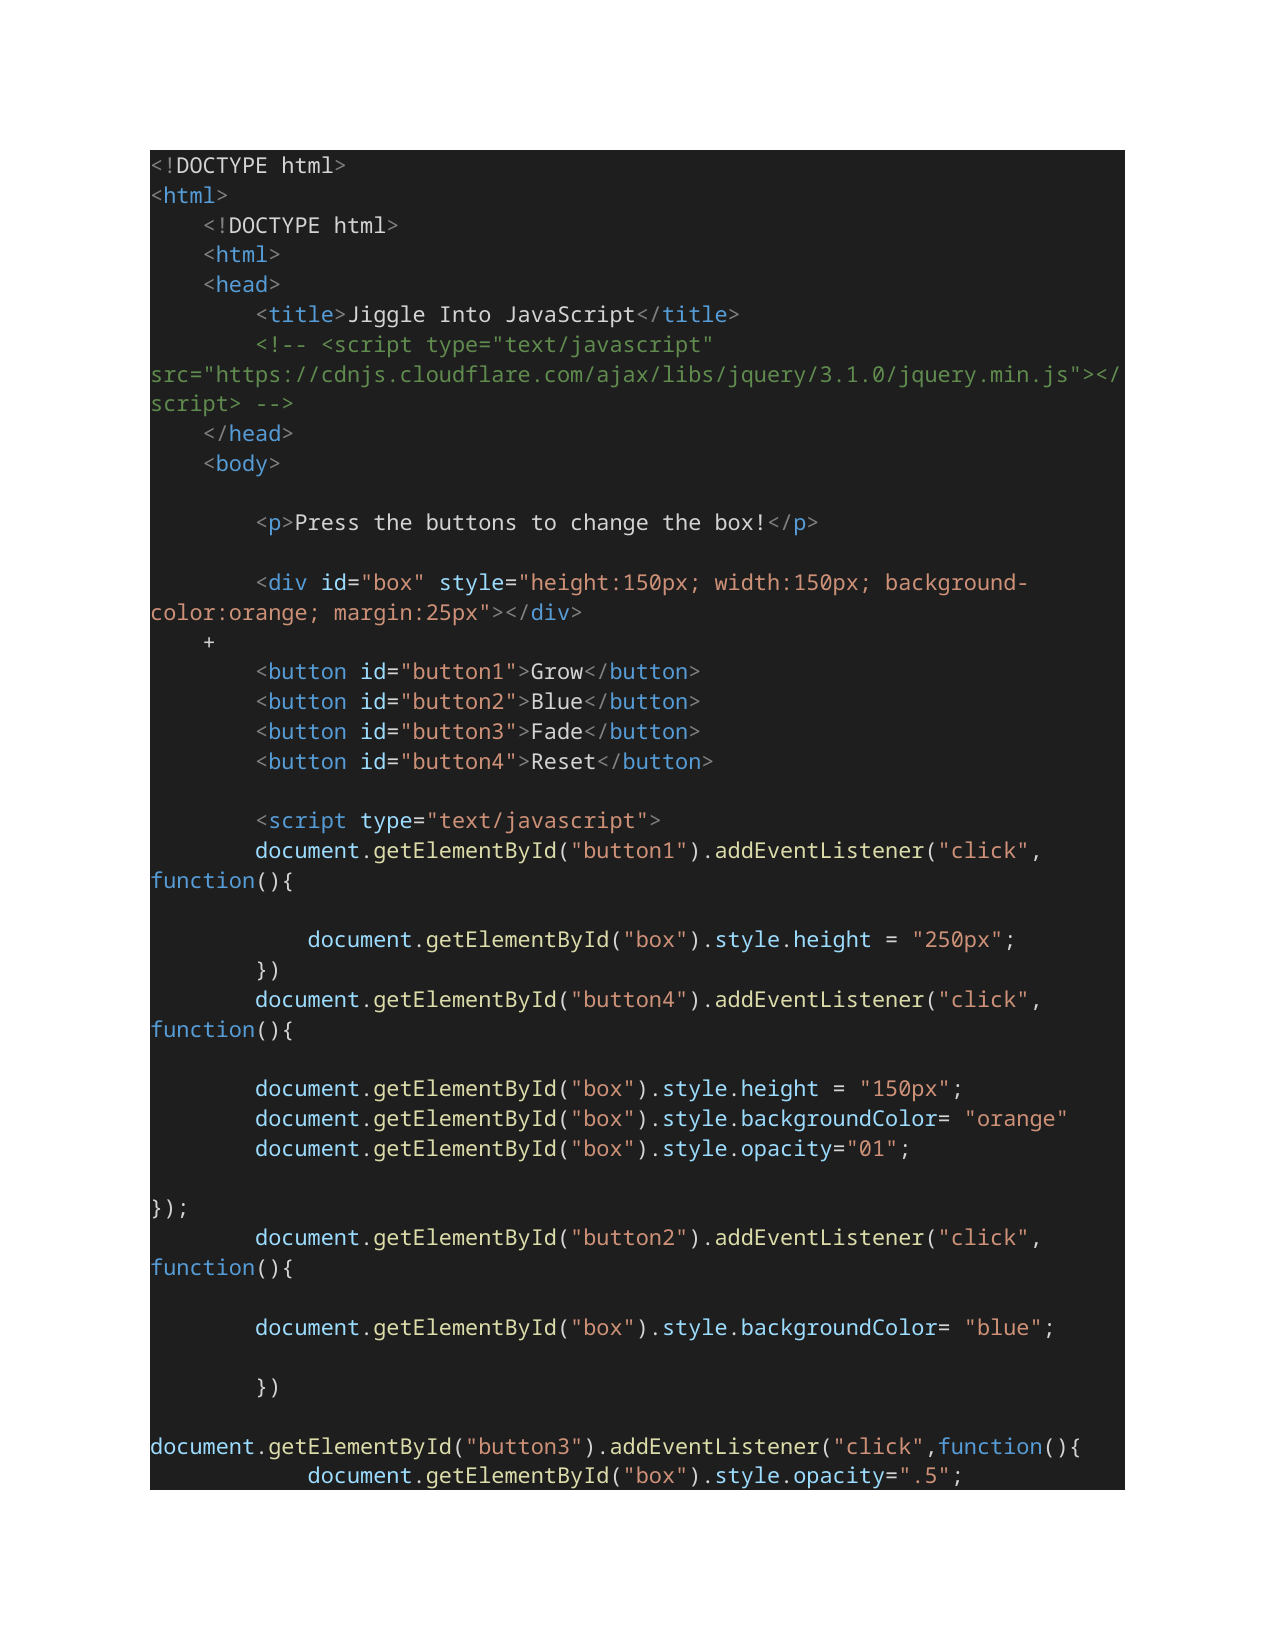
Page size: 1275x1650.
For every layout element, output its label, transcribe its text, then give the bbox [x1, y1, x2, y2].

text }) [150, 954, 1125, 984]
text <body> [150, 448, 1125, 478]
text <div id="box" style="height:150px; width:150px; background-color:orange; margin:25px"></div> [150, 567, 1125, 626]
text <!DOCTYPE html> [150, 209, 1125, 239]
text <script type="text/javascript"> [150, 805, 1125, 835]
text <button id="button4">Reset</button> [150, 746, 1125, 775]
text <head> [150, 269, 1125, 299]
text }); [150, 1192, 1125, 1222]
text document.getElementById("box").style.opacity=".5"; [150, 1460, 1125, 1490]
text }) [150, 1371, 1125, 1401]
text document.getElementById("button3").addEventListener("click",function(){ [150, 1401, 1125, 1460]
text document.getElementById("box").style.backgroundColor= "orange" [150, 1103, 1125, 1133]
text document.getElementById("button4").addEventListener("click", function(){ [150, 984, 1125, 1043]
text <p>Press the buttons to change the box!</p> [150, 507, 1125, 537]
text <title>Jiggle Into JavaScript</title> [150, 299, 1125, 329]
text <html> [150, 180, 1125, 209]
text </head> [150, 418, 1125, 448]
text <!-- <script type="text/javascript" src="https://cdnjs.cloudflare.com/ajax/libs/jquery/3.1.0/jquery.min.js"></script> --> [150, 329, 1125, 418]
text document.getElementById("box").style.height = "150px"; [150, 1073, 1125, 1103]
text <!DOCTYPE html> [150, 150, 1125, 180]
text document.getElementById("button2").addEventListener("click", function(){ [150, 1222, 1125, 1282]
text <html> [150, 239, 1125, 269]
text document.getElementById("box").style.backgroundColor= "blue"; [150, 1312, 1125, 1341]
text <button id="button2">Blue</button> [150, 686, 1125, 716]
text <button id="button3">Fade</button> [150, 716, 1125, 746]
text + [150, 626, 1125, 656]
text document.getElementById("box").style.height = "250px"; [150, 924, 1125, 954]
text <button id="button1">Grow</button> [150, 656, 1125, 686]
text document.getElementById("button1").addEventListener("click", function(){ [150, 835, 1125, 894]
text document.getElementById("box").style.opacity="01"; [150, 1133, 1125, 1163]
